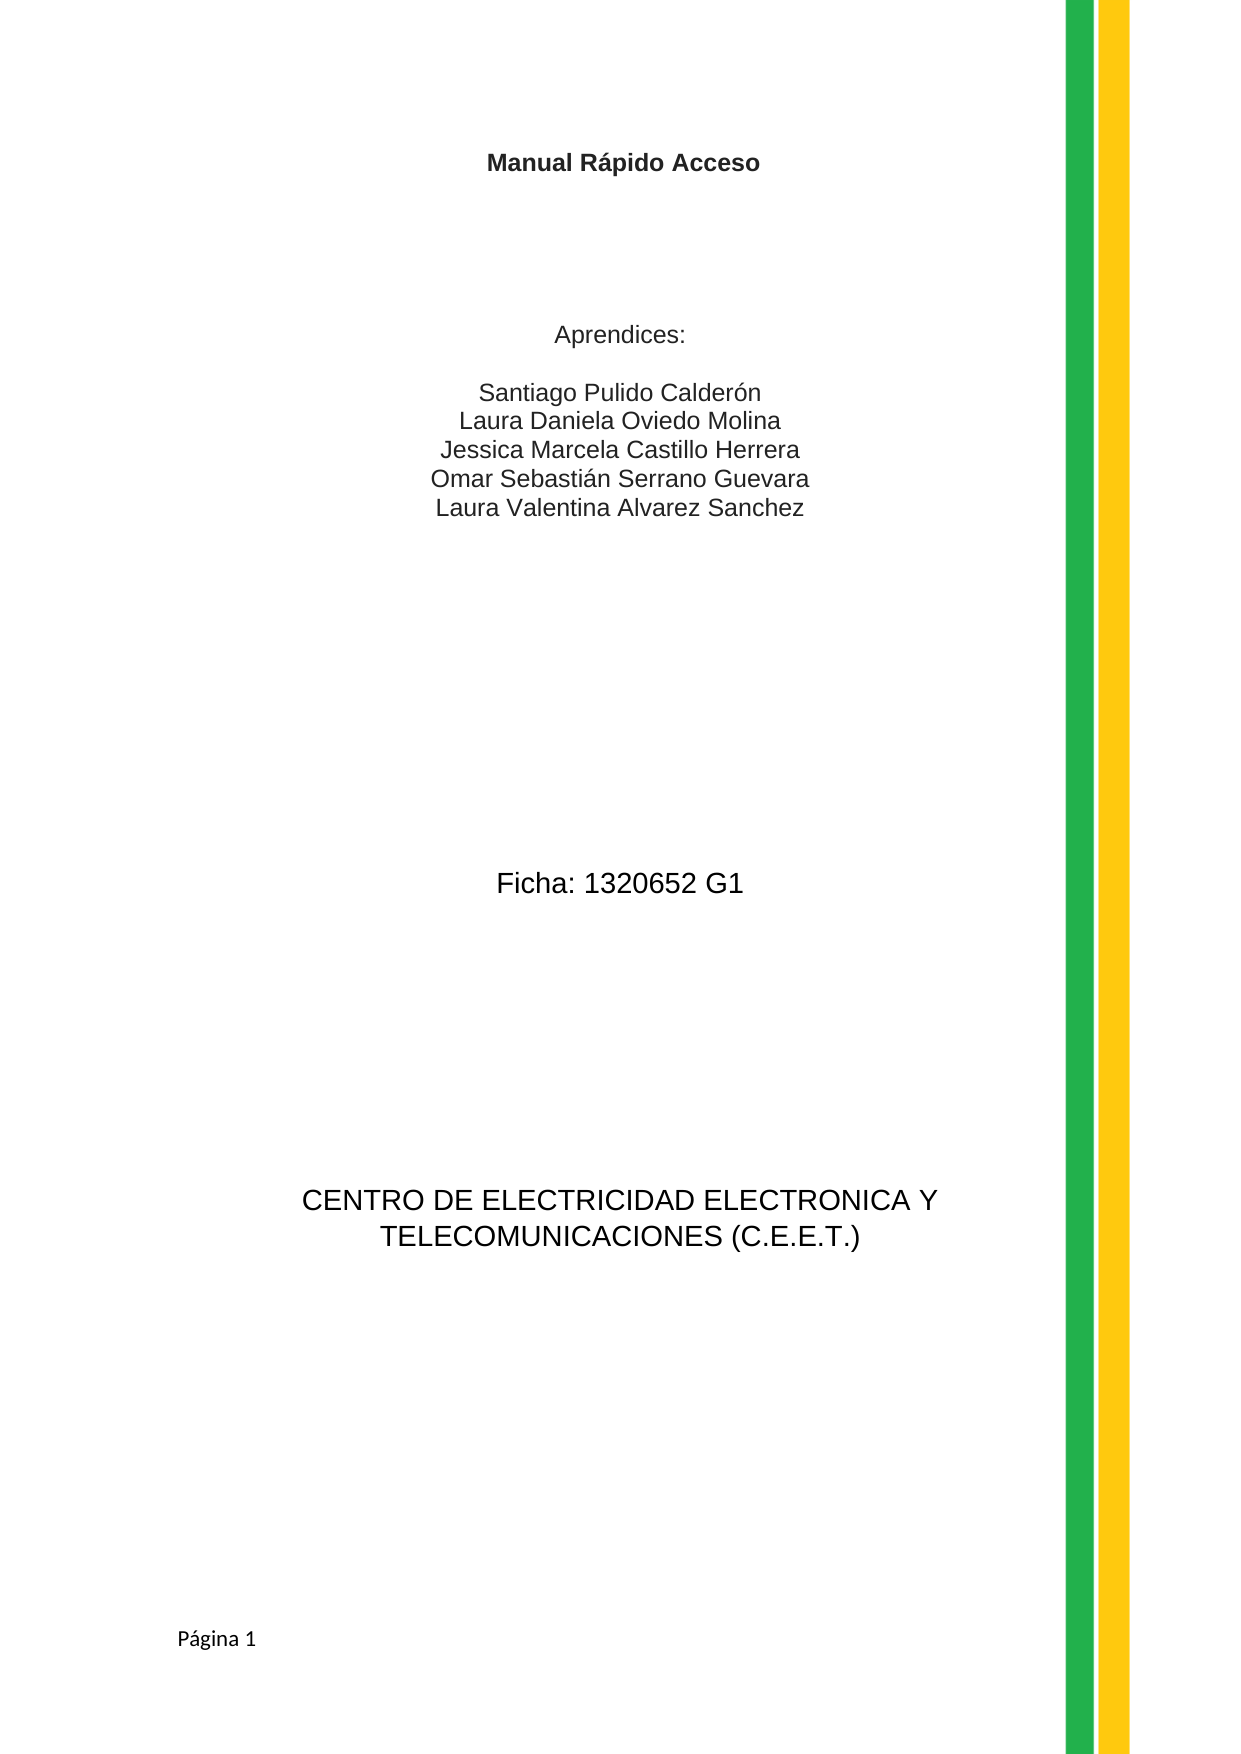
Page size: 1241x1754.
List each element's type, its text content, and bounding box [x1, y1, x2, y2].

text Laura Daniela Oviedo Molina [177, 406, 1063, 435]
text CENTRO DE ELECTRICIDAD ELECTRONICA Y TELECOMUNICACIONES (C.E.E.T.) [177, 1183, 1063, 1253]
text Laura Valentina Alvarez Sanchez [177, 493, 1063, 521]
picture [1063, 0, 1133, 1754]
text Aprendices: [177, 320, 1063, 349]
text Omar Sebastián Serrano Guevara [177, 464, 1063, 493]
text Ficha: 1320652 G1 [177, 866, 1063, 900]
text Santiago Pulido Calderón [177, 378, 1063, 406]
text Jessica Marcela Castillo Herrera [177, 435, 1063, 464]
text Manual Rápido Acceso [177, 148, 1063, 176]
